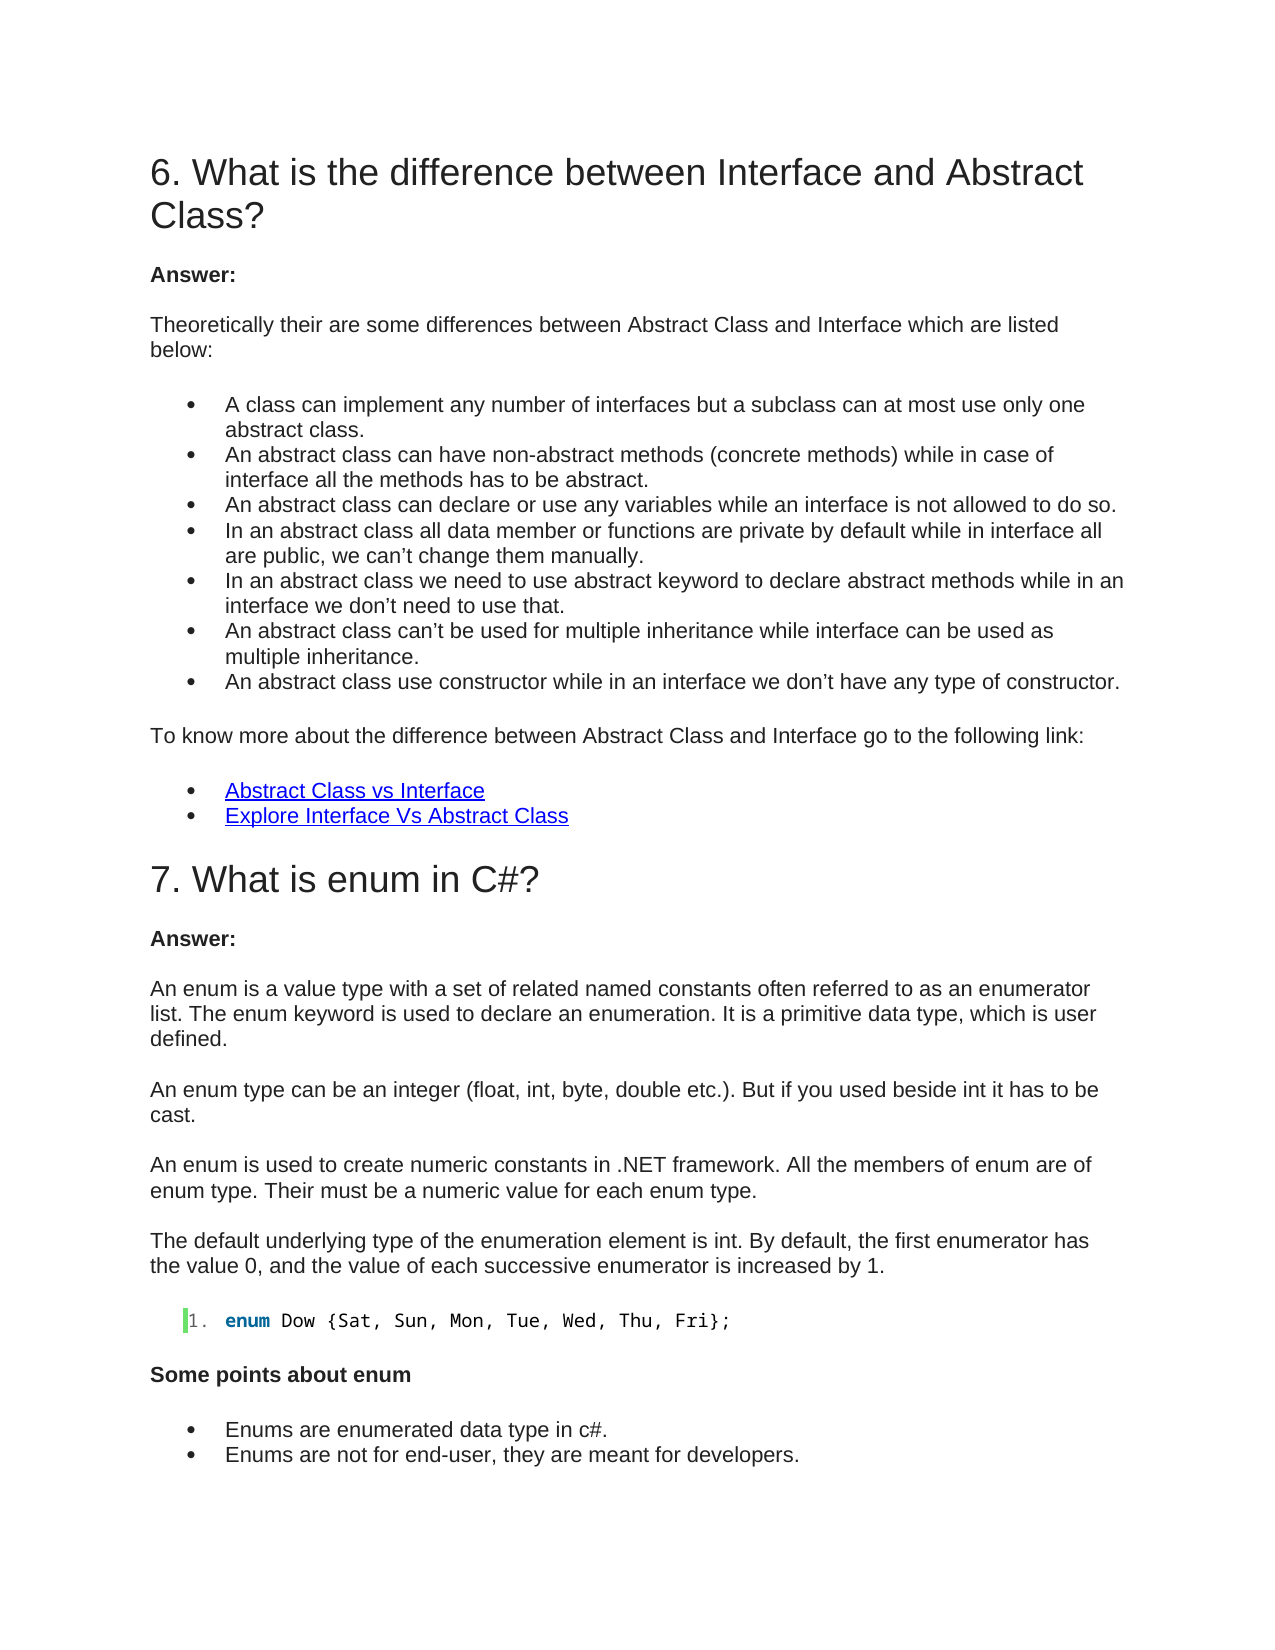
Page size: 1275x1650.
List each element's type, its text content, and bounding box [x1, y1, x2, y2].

text Some points about enum [150, 1362, 1125, 1387]
list Enums are not for end-user, they are meant for developers. [187, 1442, 1125, 1467]
text 7. What is enum in C#? [150, 857, 1125, 900]
list Explore Interface Vs Abstract Class [187, 803, 1125, 828]
text Answer: An enum is a value type with a set of related named constants often referred to as an enumerator list. The enum keyword is used to declare an enumeration. It is a primitive data type, which is user defined. An enum type can be an integer (float, int, byte, double etc.). But if you used beside int it has to be cast. An enum is used to create numeric constants in .NET framework. All the members of enum are of enum type. Their must be a numeric value for each enum type. The default underlying type of the enumeration element is int. By default, the first enumerator has the value 0, and the value of each successive enumerator is increased by 1. [150, 900, 1125, 1278]
list In an abstract class all data member or functions are private by default while in interface all are public, we can’t change them manually. [187, 517, 1125, 568]
list Abstract Class vs Interface [187, 777, 1125, 803]
list Enums are enumerated data type in c#. [187, 1417, 1125, 1442]
text Answer: Theoretically their are some differences between Abstract Class and Interface which are listed below: [150, 236, 1125, 362]
text 6. What is the difference between Interface and Abstract Class? [150, 150, 1125, 236]
list A class can implement any number of interfaces but a subclass can at most use only one abstract class. [187, 391, 1125, 442]
list An abstract class can have non-abstract methods (concrete methods) while in case of interface all the methods has to be abstract. [187, 442, 1125, 492]
text To know more about the difference between Abstract Class and Interface go to the following link: [150, 723, 1125, 748]
list An abstract class can declare or use any variables while an interface is not allowed to do so. [187, 492, 1125, 517]
list enum Dow {Sat, Sun, Mon, Tue, Wed, Thu, Fri}; [183, 1307, 1125, 1333]
list An abstract class use constructor while in an interface we don’t have any type of constructor. [187, 669, 1125, 694]
list An abstract class can’t be used for multiple inheritance while interface can be used as multiple inheritance. [187, 618, 1125, 669]
list In an abstract class we need to use abstract keyword to declare abstract methods while in an interface we don’t need to use that. [187, 568, 1125, 618]
